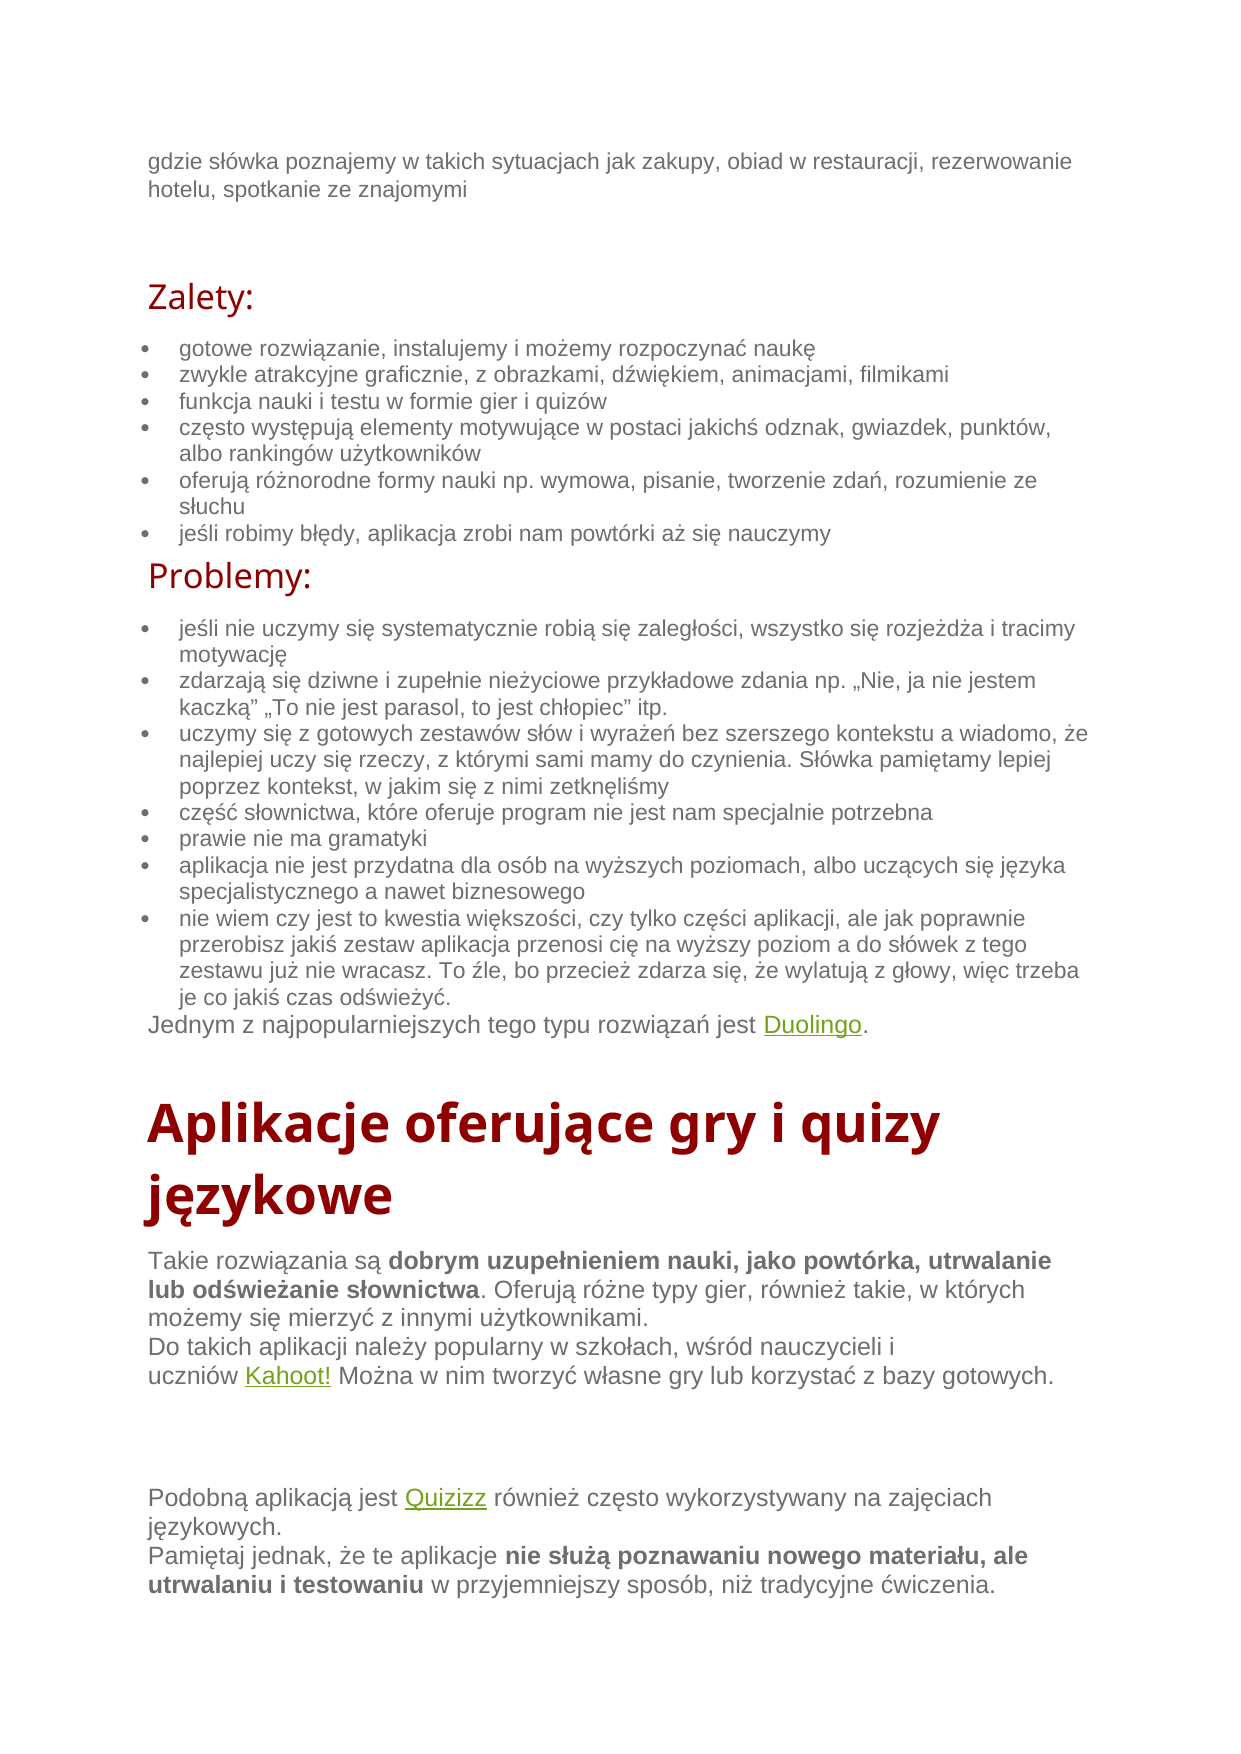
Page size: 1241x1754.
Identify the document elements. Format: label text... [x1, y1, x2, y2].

list uczymy się z gotowych zestawów słów i wyrażeń bez szerszego kontekstu a wiadomo, że najlepiej uczy się rzeczy, z którymi sami mamy do czynienia. Słówka pamiętamy lepiej poprzez kontekst, w jakim się z nimi zetknęliśmy [141, 720, 1093, 799]
list aplikacja nie jest przydatna dla osób na wyższych poziomach, albo uczących się języka specjalistycznego a nawet biznesowego [141, 852, 1093, 904]
list prawie nie ma gramatyki [141, 825, 1093, 852]
list funkcja nauki i testu w formie gier i quizów [141, 388, 1093, 414]
subtitle Aplikacje oferujące gry i quizy językowe [148, 1086, 1093, 1230]
list nie wiem czy jest to kwestia większości, czy tylko części aplikacji, ale jak poprawnie przerobisz jakiś zestaw aplikacja przenosi cię na wyższy poziom a do słówek z tego zestawu już nie wracasz. To źle, bo przecież zdarza się, że wylatują z głowy, więc trzeba je co jakiś czas odświeżyć. [141, 904, 1093, 1010]
list gotowe rozwiązanie, instalujemy i możemy rozpoczynać naukę [141, 335, 1093, 361]
subtitle Problemy: [148, 546, 1093, 599]
list zdarzają się dziwne i zupełnie nieżyciowe przykładowe zdania np. „Nie, ja nie jestem kaczką” „To nie jest parasol, to jest chłopiec” itp. [141, 667, 1093, 720]
text Pamiętaj jednak, że te aplikacje nie służą poznawaniu nowego materiału, ale utrwalaniu i testowaniu w przyjemniejszy sposób, niż tradycyjne ćwiczenia. [148, 1541, 1093, 1598]
list część słownictwa, które oferuje program nie jest nam specjalnie potrzebna [141, 799, 1093, 825]
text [148, 148, 1093, 202]
text Do takich aplikacji należy popularny w szkołach, wśród nauczycieli i uczniów Kahoot! Można w nim tworzyć własne gry lub korzystać z bazy gotowych. [148, 1332, 1093, 1390]
list oferują różnorodne formy nauki np. wymowa, pisanie, tworzenie zdań, rozumienie ze słuchu [141, 467, 1093, 519]
text Podobną aplikacją jest Quizizz również często wykorzystywany na zajęciach językowych. [148, 1483, 1093, 1541]
list jeśli nie uczymy się systematycznie robią się zaległości, wszystko się rozjeżdża i tracimy motywację [141, 614, 1093, 667]
list często występują elementy motywujące w postaci jakichś odznak, gwiazdek, punktów, albo rankingów użytkowników [141, 414, 1093, 467]
list jeśli robimy błędy, aplikacja zrobi nam powtórki aż się nauczymy [141, 519, 1093, 546]
list zwykle atrakcyjne graficznie, z obrazkami, dźwiękiem, animacjami, filmikami [141, 361, 1093, 388]
text Takie rozwiązania są dobrym uzupełnieniem nauki, jako powtórka, utrwalanie lub odświeżanie słownictwa. Oferują różne typy gier, również takie, w których możemy się mierzyć z innymi użytkownikami. [148, 1246, 1093, 1332]
subtitle Zalety: [148, 266, 1093, 319]
text Jednym z najpopularniejszych tego typu rozwiązań jest Duolingo. [148, 1010, 1093, 1039]
